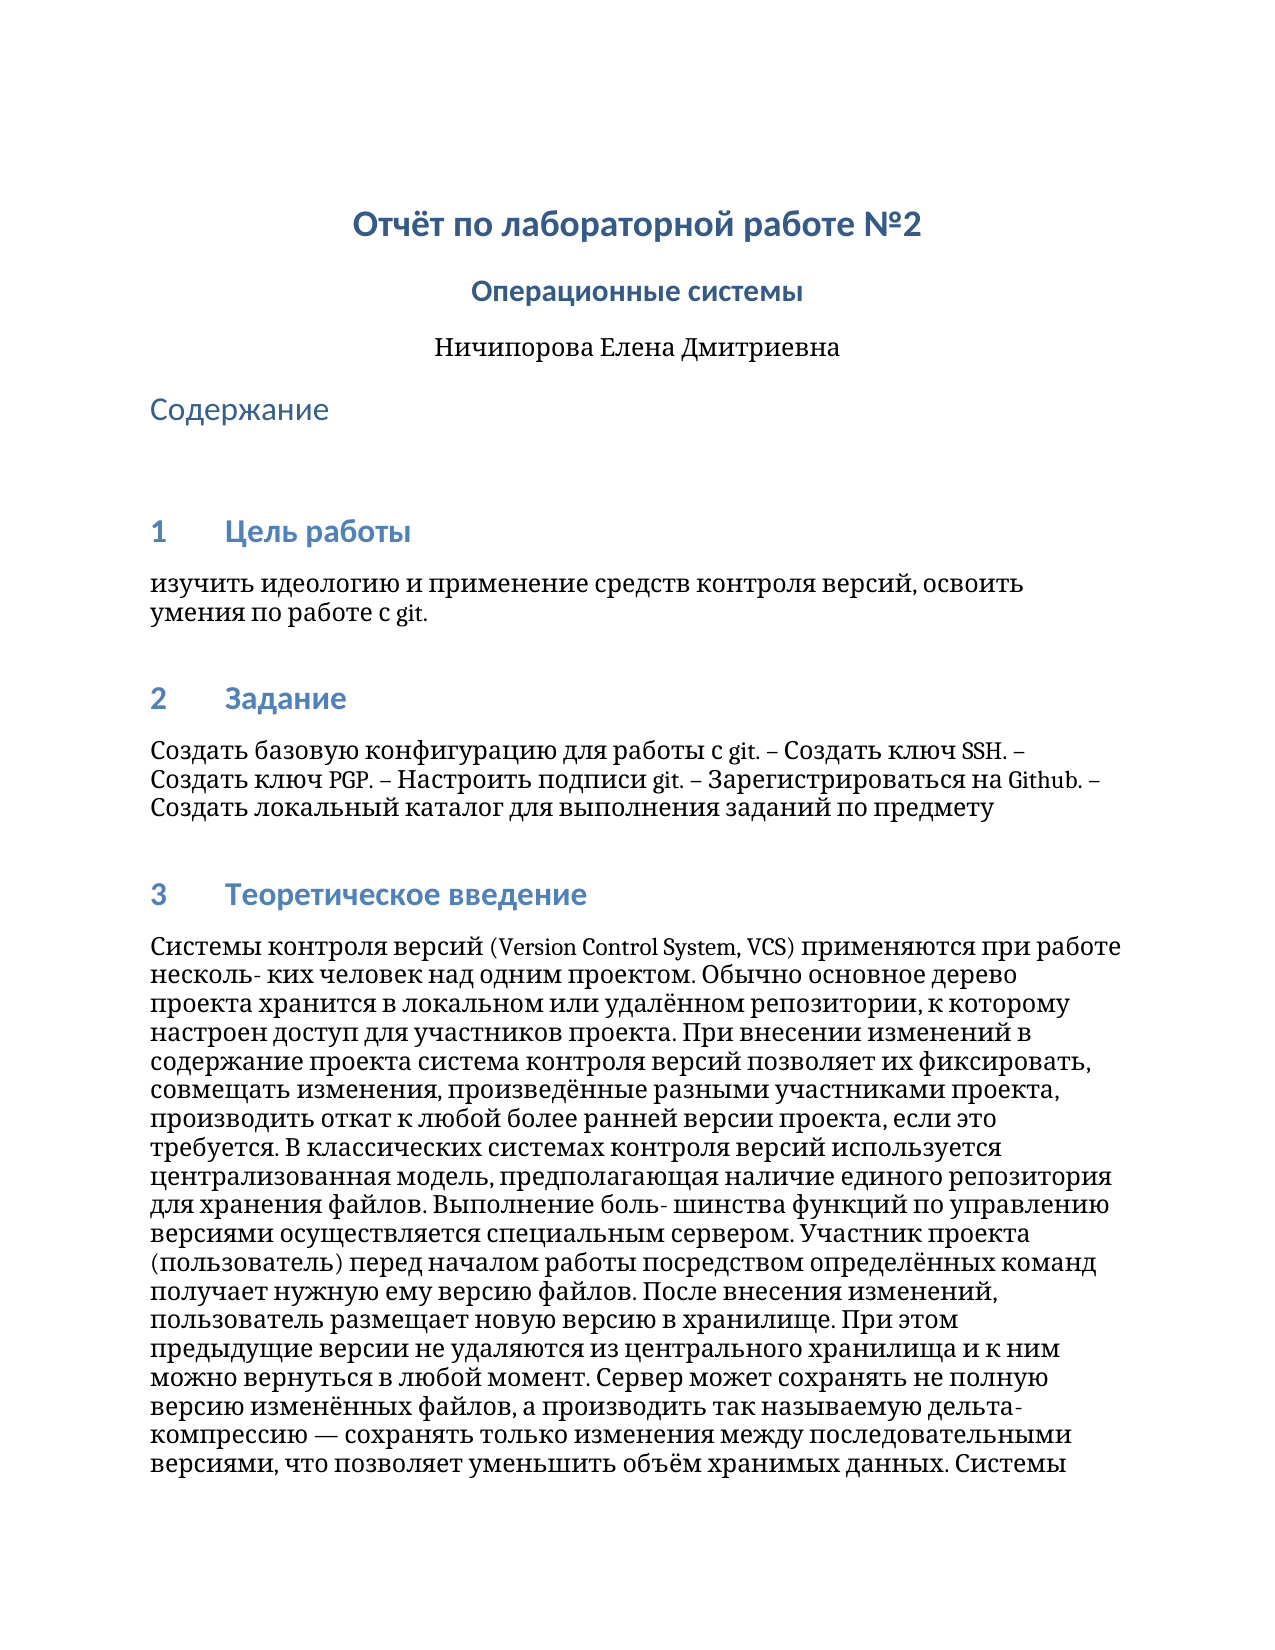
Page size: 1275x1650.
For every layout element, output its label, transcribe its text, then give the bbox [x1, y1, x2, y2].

text Ничипорова Елена Дмитриевна [150, 334, 1125, 363]
subtitle 2 Задание [150, 677, 1125, 718]
title Отчёт по лабораторной работе №2 [150, 200, 1125, 246]
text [150, 933, 1125, 1479]
subtitle 1 Цель работы [150, 510, 1125, 551]
subtitle 3 Теоретическое введение [150, 873, 1125, 914]
text Создать базовую конфигурацию для работы с git. – Создать ключ SSH. – Создать ключ PGP. – Настроить подписи git. – Зарегистрироваться на Github. – Создать локальный каталог для выполнения заданий по предмету [150, 737, 1125, 823]
subtitle Операционные системы [150, 271, 1125, 309]
text изучить идеологию и применение средств контроля версий, освоить умения по работе с git. [150, 570, 1125, 627]
